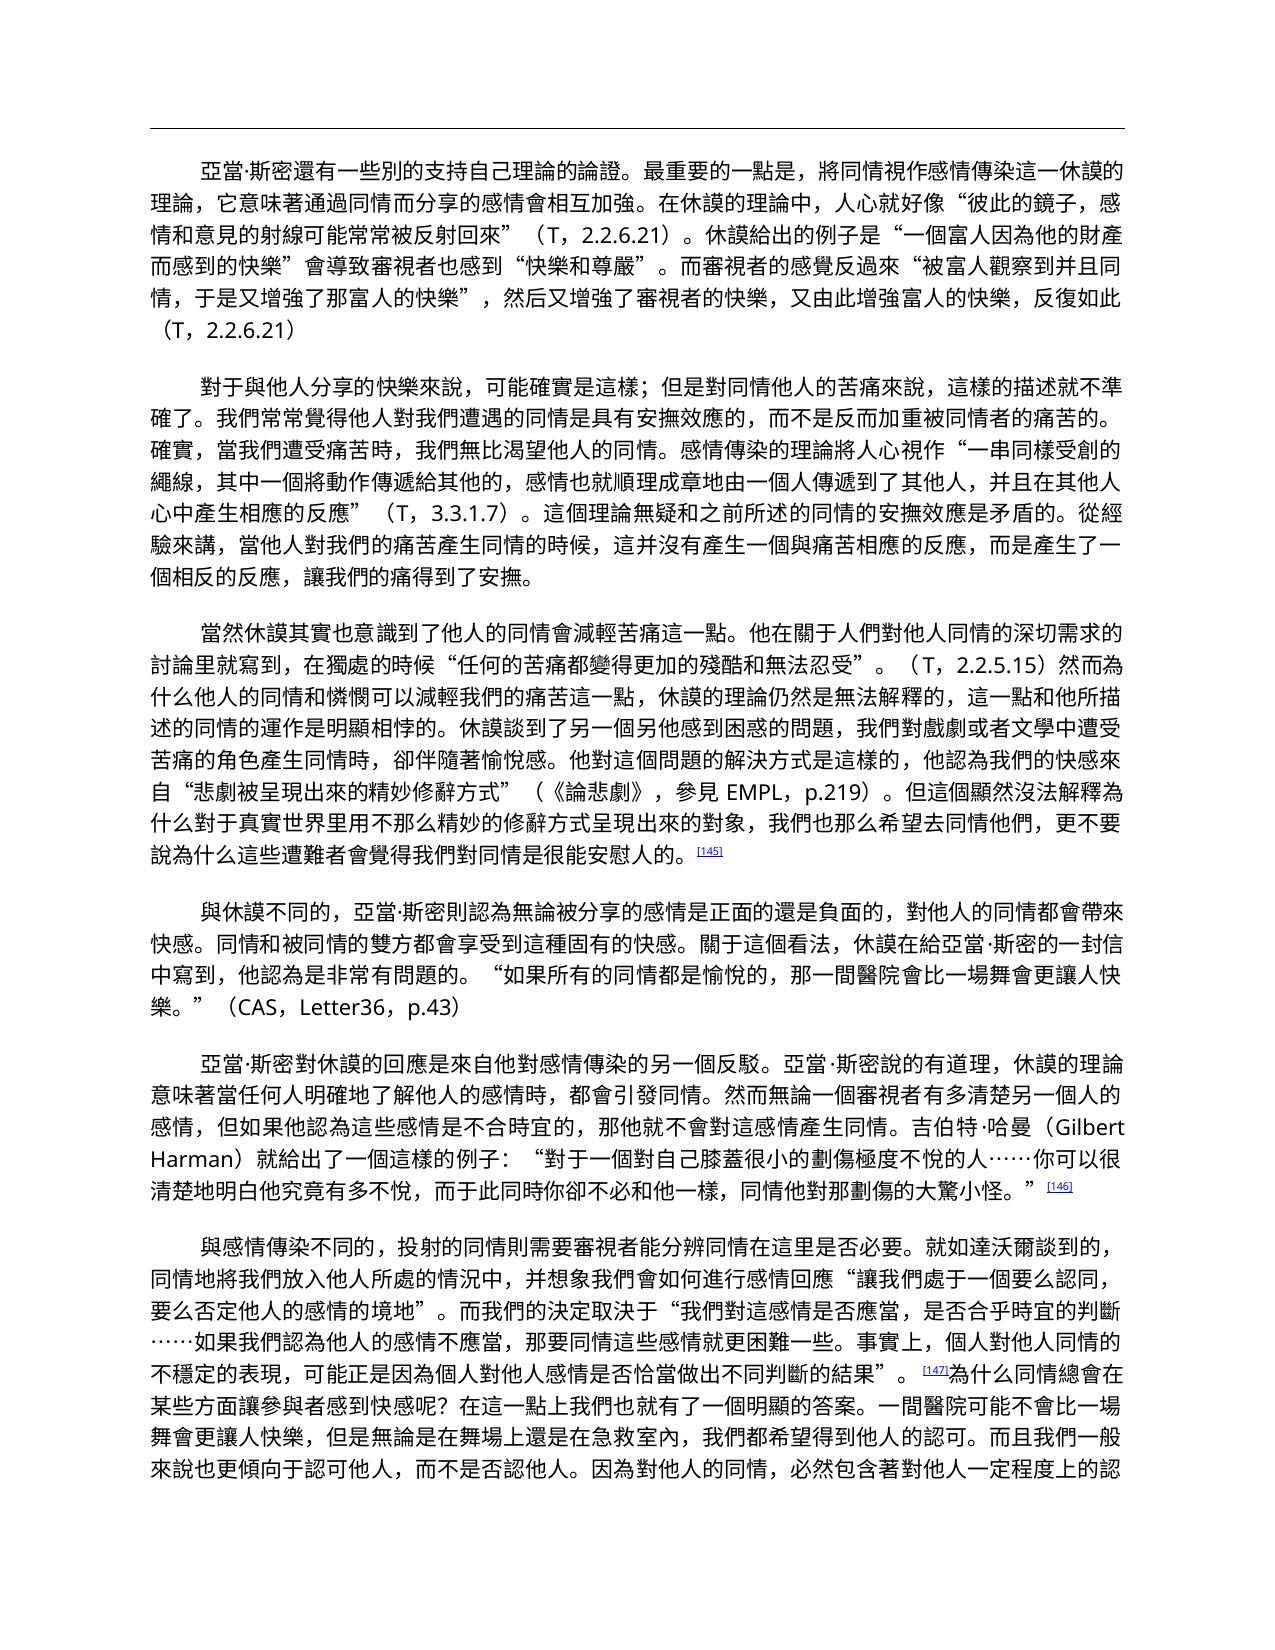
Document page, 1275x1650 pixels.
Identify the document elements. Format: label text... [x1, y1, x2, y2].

text 當然休謨其實也意識到了他人的同情會減輕苦痛這一點。他在關于人們對他人同情的深切需求的討論里就寫到，在獨處的時候“任何的苦痛都變得更加的殘酷和無法忍受”。（T，2.2.5.15）然而為什么他人的同情和憐憫可以減輕我們的痛苦這一點，休謨的理論仍然是無法解釋的，這一點和他所描述的同情的運作是明顯相悖的。休謨談到了另一個另他感到困惑的問題，我們對戲劇或者文學中遭受苦痛的角色產生同情時，卻伴隨著愉悅感。他對這個問題的解決方式是這樣的，他認為我們的快感來自“悲劇被呈現出來的精妙修辭方式”（《論悲劇》，參見EMPL，p.219）。但這個顯然沒法解釋為什么對于真實世界里用不那么精妙的修辭方式呈現出來的對象，我們也那么希望去同情他們，更不要說為什么這些遭難者會覺得我們對同情是很能安慰人的。[145] [150, 616, 1125, 870]
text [150, 1230, 1125, 1484]
text 對于與他人分享的快樂來說，可能確實是這樣；但是對同情他人的苦痛來說，這樣的描述就不準確了。我們常常覺得他人對我們遭遇的同情是具有安撫效應的，而不是反而加重被同情者的痛苦的。確實，當我們遭受痛苦時，我們無比渴望他人的同情。感情傳染的理論將人心視作“一串同樣受創的繩線，其中一個將動作傳遞給其他的，感情也就順理成章地由一個人傳遞到了其他人，并且在其他人心中產生相應的反應”（T，3.3.1.7）。這個理論無疑和之前所述的同情的安撫效應是矛盾的。從經驗來講，當他人對我們的痛苦產生同情的時候，這并沒有產生一個與痛苦相應的反應，而是產生了一個相反的反應，讓我們的痛得到了安撫。 [150, 369, 1125, 591]
text 亞當·斯密對休謨的回應是來自他對感情傳染的另一個反駁。亞當·斯密說的有道理，休謨的理論意味著當任何人明確地了解他人的感情時，都會引發同情。然而無論一個審視者有多清楚另一個人的感情，但如果他認為這些感情是不合時宜的，那他就不會對這感情產生同情。吉伯特·哈曼（Gilbert Harman）就給出了一個這樣的例子：“對于一個對自己膝蓋很小的劃傷極度不悅的人……你可以很清楚地明白他究竟有多不悅，而于此同時你卻不必和他一樣，同情他對那劃傷的大驚小怪。”[146] [150, 1047, 1125, 1205]
text 亞當·斯密還有一些別的支持自己理論的論證。最重要的一點是，將同情視作感情傳染這一休謨的理論，它意味著通過同情而分享的感情會相互加強。在休謨的理論中，人心就好像“彼此的鏡子，感情和意見的射線可能常常被反射回來”（T，2.2.6.21）。休謨給出的例子是“一個富人因為他的財產而感到的快樂”會導致審視者也感到“快樂和尊嚴”。而審視者的感覺反過來“被富人觀察到并且同情，于是又增強了那富人的快樂”，然后又增強了審視者的快樂，又由此增強富人的快樂，反復如此。（T，2.2.6.21） [150, 154, 1125, 344]
text 與休謨不同的，亞當·斯密則認為無論被分享的感情是正面的還是負面的，對他人的同情都會帶來快感。同情和被同情的雙方都會享受到這種固有的快感。關于這個看法，休謨在給亞當·斯密的一封信中寫到，他認為是非常有問題的。“如果所有的同情都是愉悅的，那一間醫院會比一場舞會更讓人快樂。”（CAS，Letter36，p.43） [150, 895, 1125, 1022]
